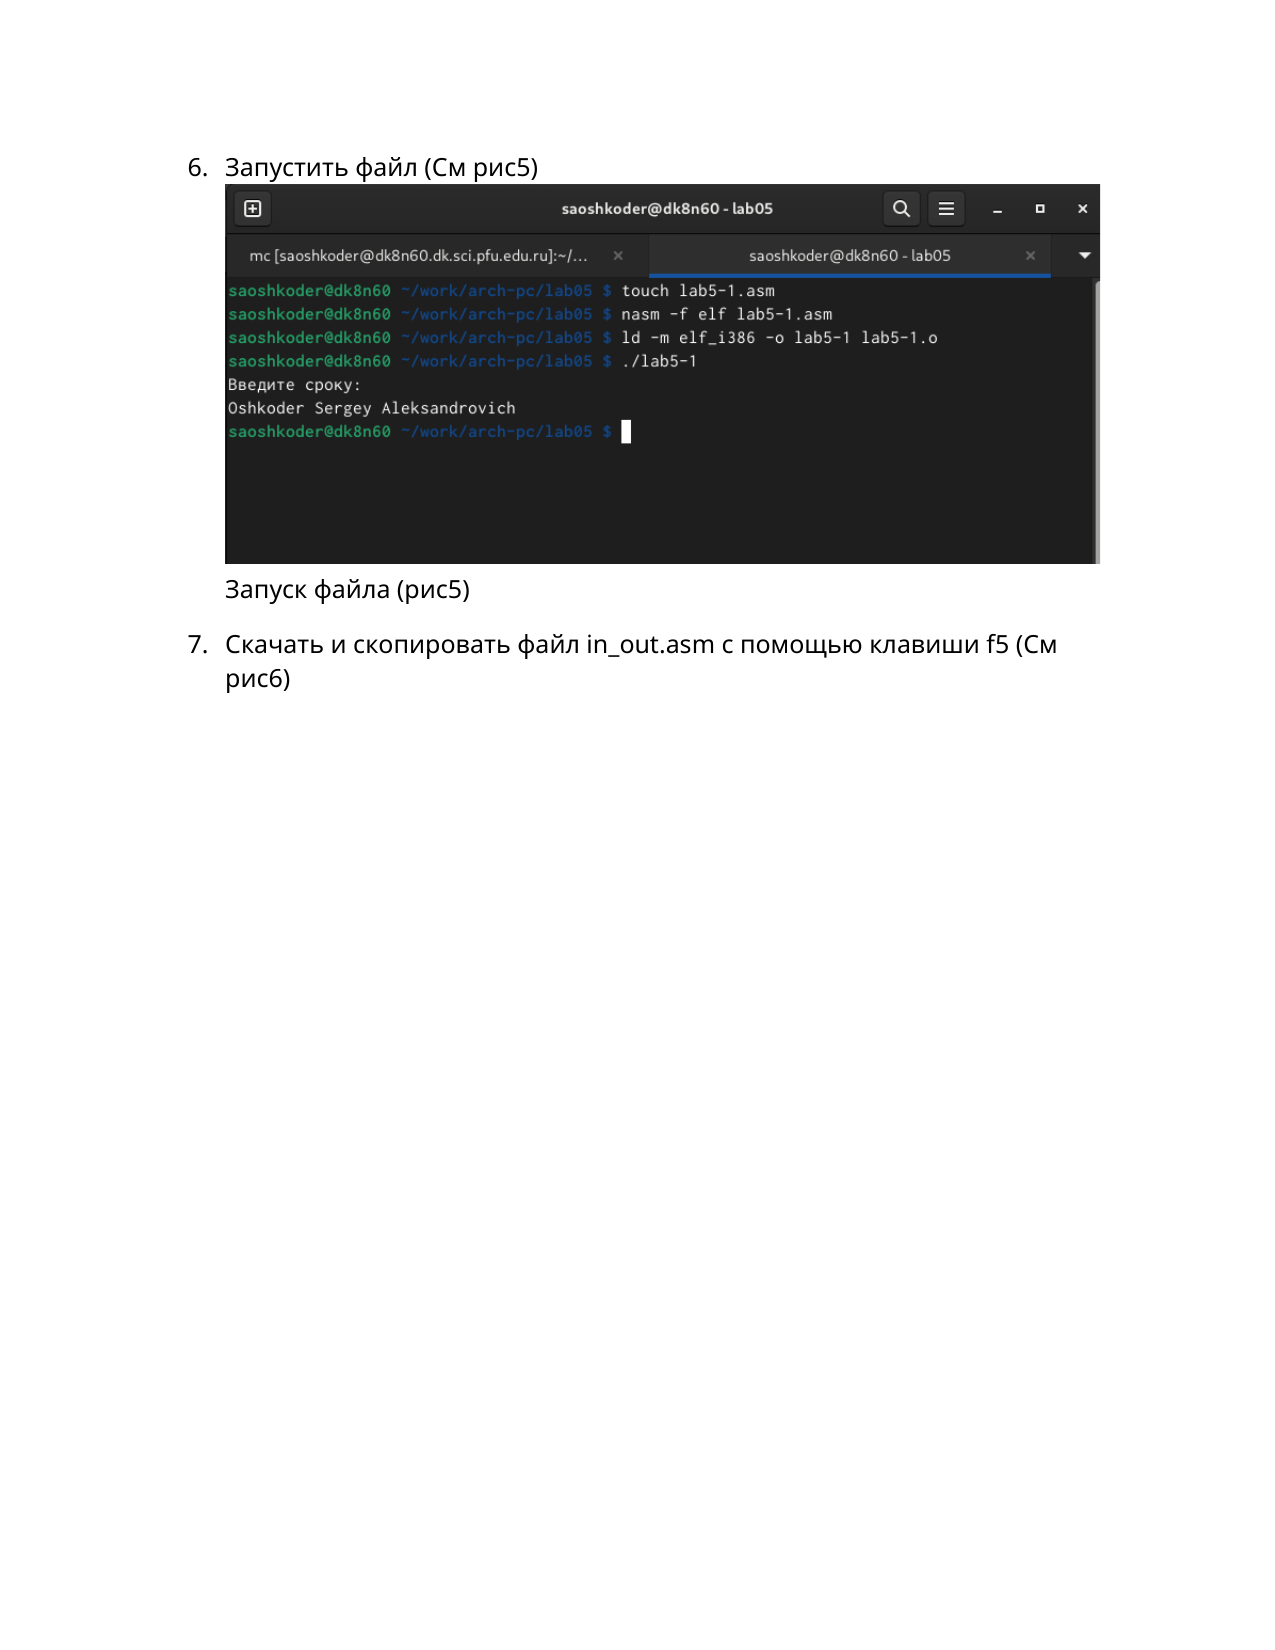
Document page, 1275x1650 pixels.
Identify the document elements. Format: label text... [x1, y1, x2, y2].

picture [225, 184, 1100, 564]
list Скачать и скопировать файл in_out.asm с помощью клавиши f5 (Cм рис6) Скопированный in_out.asm через f5 (рис6) [187, 626, 1125, 694]
